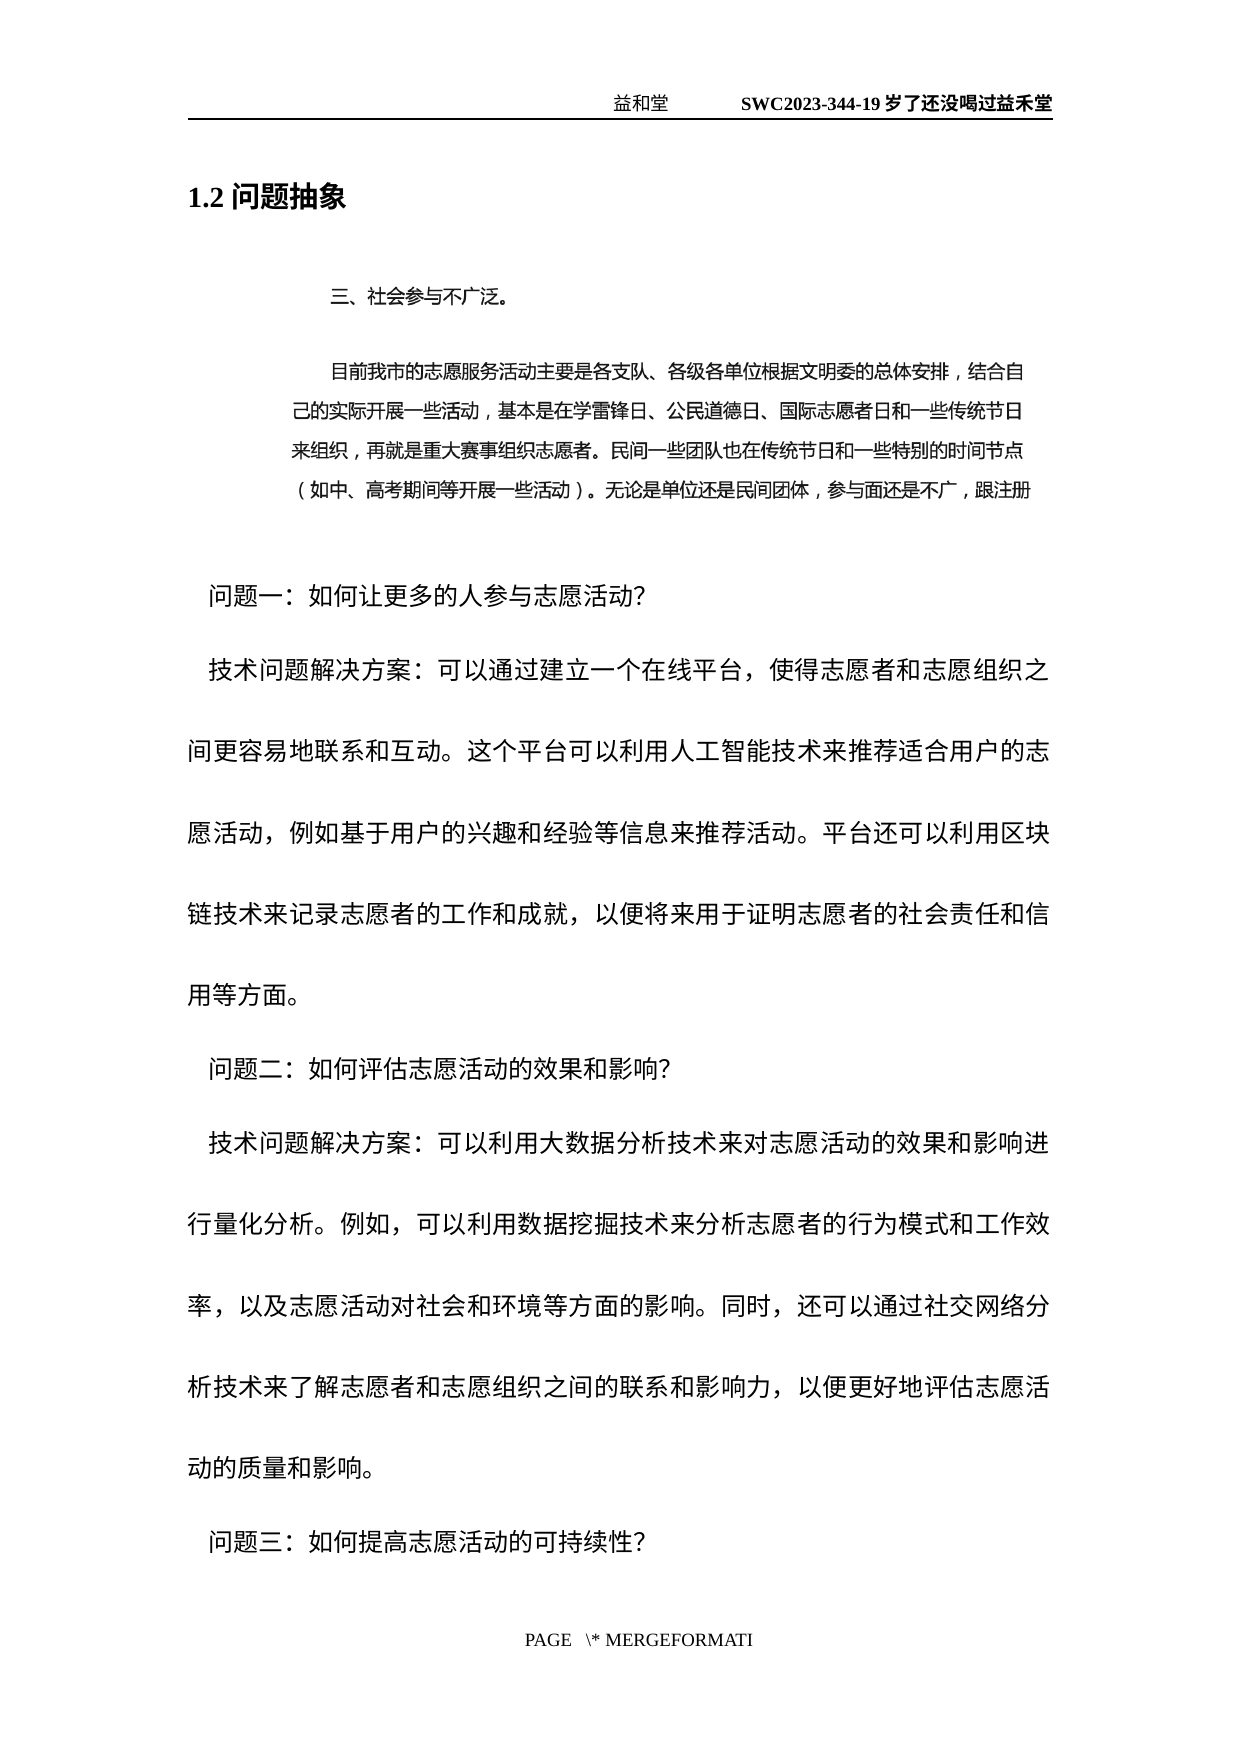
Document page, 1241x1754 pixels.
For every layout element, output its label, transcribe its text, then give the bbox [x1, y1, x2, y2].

text 问题三：如何提高志愿活动的可持续性？ [187, 1508, 1053, 1573]
text 问题二：如何评估志愿活动的效果和影响？ [187, 1035, 1053, 1100]
text 问题一：如何让更多的人参与志愿活动？ [187, 562, 1053, 627]
text 技术问题解决方案：可以通过建立一个在线平台，使得志愿者和志愿组织之间更容易地联系和互动。这个平台可以利用人工智能技术来推荐适合用户的志愿活动，例如基于用户的兴趣和经验等信息来推荐活动。平台还可以利用区块链技术来记录志愿者的工作和成就，以便将来用于证明志愿者的社会责任和信用等方面。 [187, 636, 1053, 1026]
subtitle 问题抽象 [187, 162, 1053, 227]
picture [208, 262, 1073, 532]
text 技术问题解决方案：可以利用大数据分析技术来对志愿活动的效果和影响进行量化分析。例如，可以利用数据挖掘技术来分析志愿者的行为模式和工作效率，以及志愿活动对社会和环境等方面的影响。同时，还可以通过社交网络分析技术来了解志愿者和志愿组织之间的联系和影响力，以便更好地评估志愿活动的质量和影响。 [187, 1109, 1053, 1499]
